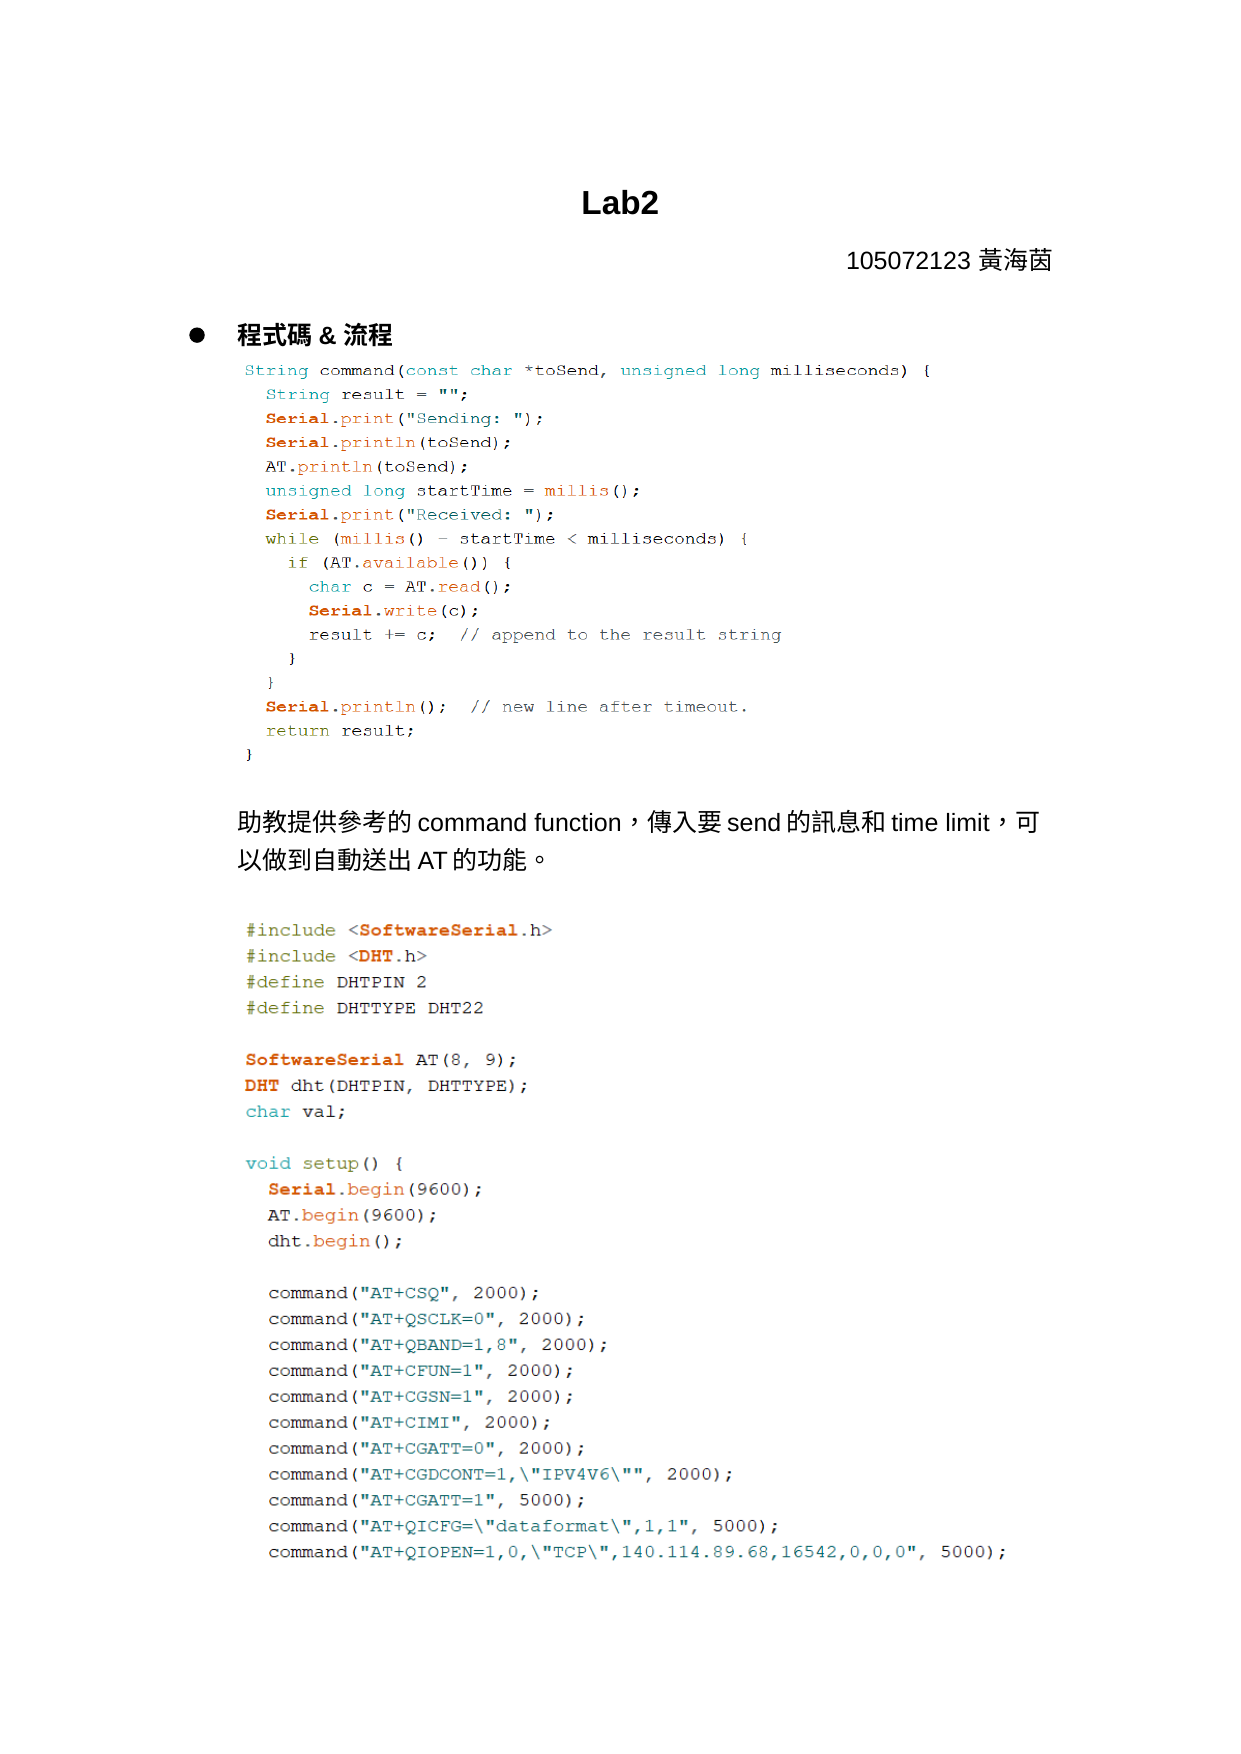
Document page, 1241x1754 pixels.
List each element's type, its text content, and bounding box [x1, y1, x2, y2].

picture [237, 914, 1025, 1575]
text 105072123 黃海茵 [187, 239, 1053, 277]
list 助教提供參考的command function，傳入要send的訊息和time limit，可以做到自動送出AT的功能。 [237, 802, 1053, 877]
picture [237, 352, 943, 771]
text Lab2 [187, 164, 1053, 239]
